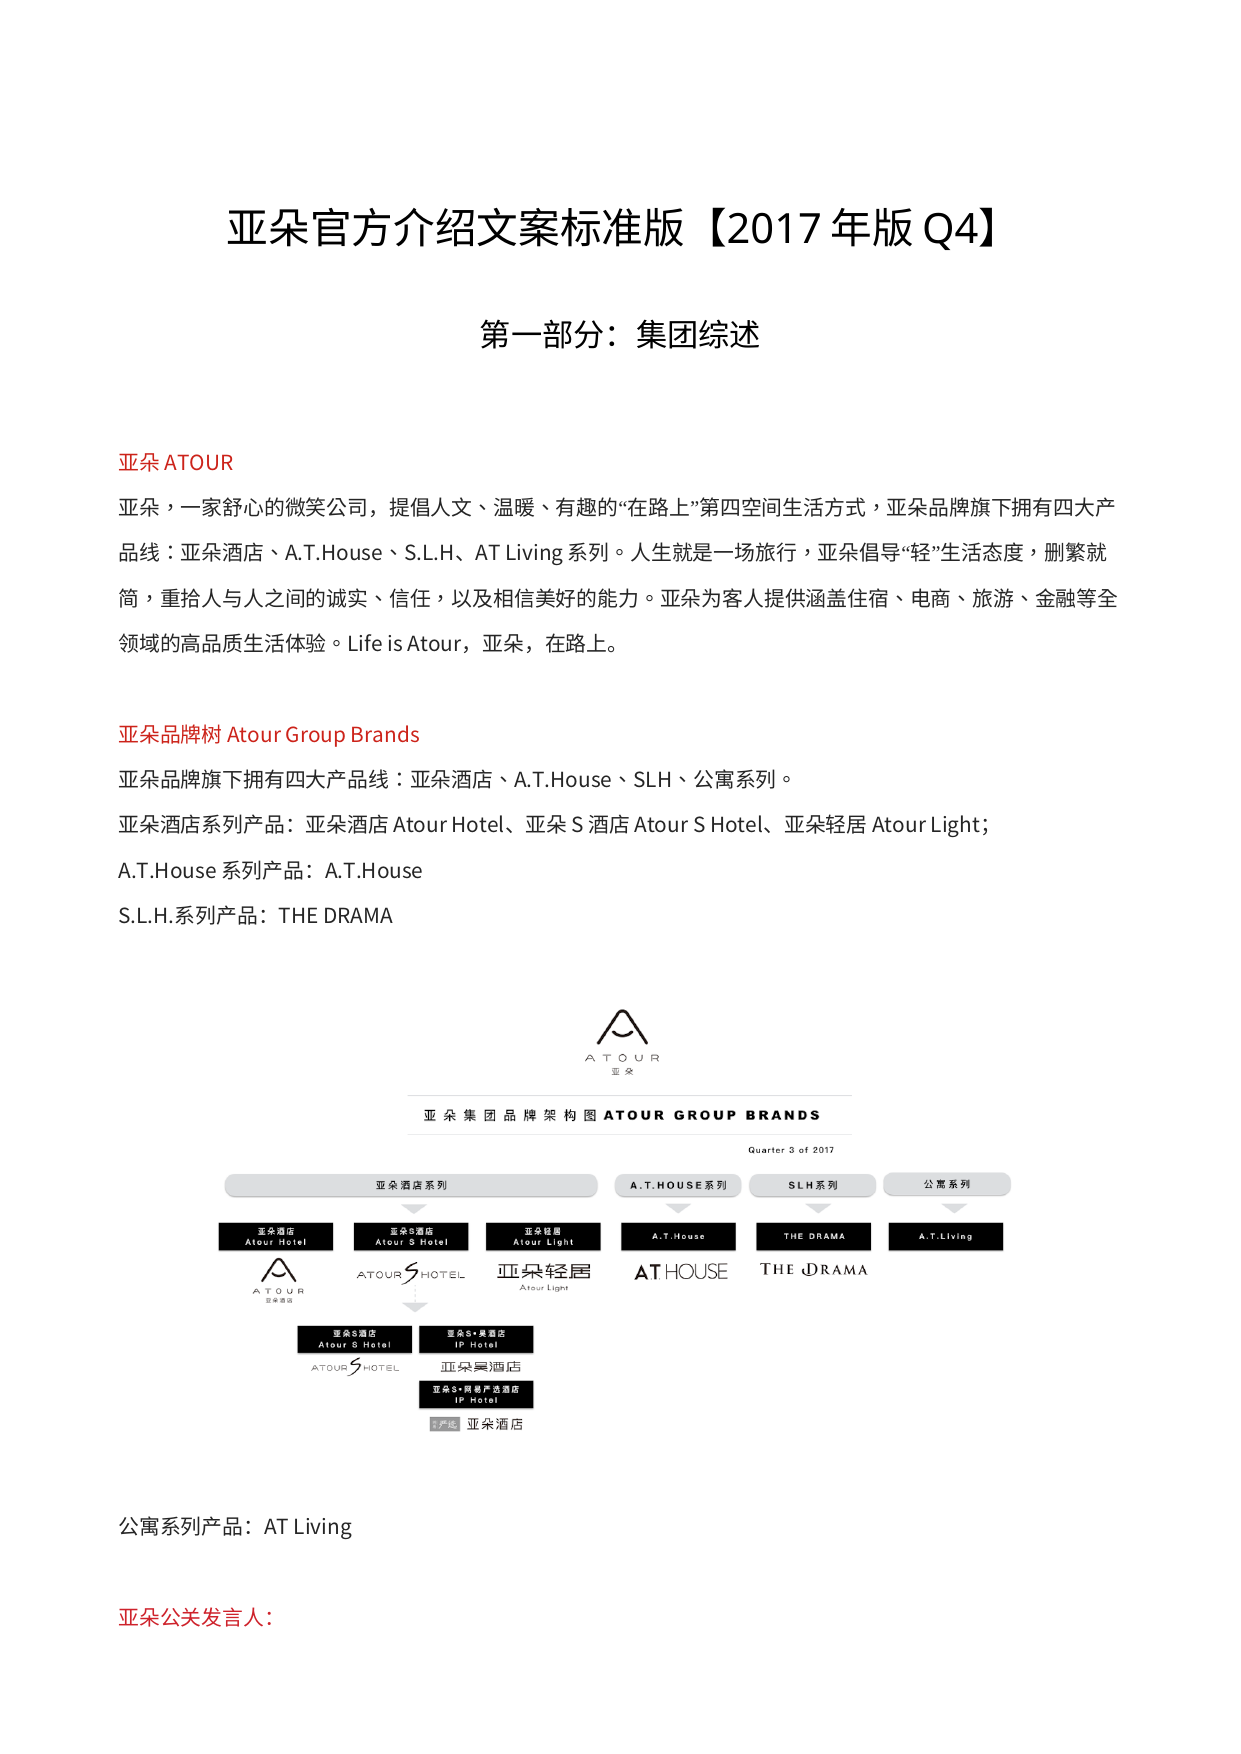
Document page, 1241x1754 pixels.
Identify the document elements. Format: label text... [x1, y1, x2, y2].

text 第一部分：集团综述 [118, 310, 1122, 356]
text 亚朵公关发言人： [118, 1601, 1122, 1631]
text A.T.House系列产品：A.T.House [118, 854, 1122, 884]
text 亚朵官方介绍文案标准版【2017年版Q4】 [118, 195, 1047, 255]
text 亚朵品牌树 Atour Group Brands [118, 718, 1122, 748]
text 亚朵酒店系列产品：亚朵酒店Atour Hotel、亚朵S酒店 Atour S Hotel、亚朵轻居 Atour Light； [118, 808, 1122, 839]
text S.L.H.系列产品：THE DRAMA [118, 899, 1122, 929]
text 亚朵品牌旗下拥有四大产品线：亚朵酒店、A.T.House、SLH、公寓系列。 [118, 763, 1122, 793]
text 亚朵，一家舒心的微笑公司，提倡人文、温暖、有趣的“在路上”第四空间生活方式，亚朵品牌旗下拥有四大产品线：亚朵酒店、A.T.House、S.L.H、AT Living系列。人生就是一场旅行，亚朵倡导“轻”生活态度，删繁就简，重拾人与人之间的诚实、信任，以及相信美好的能力。亚朵为客人提供涵盖住宿、电商、旅游、金融等全领域的高品质生活体验。Life is Atour，亚朵，在路上。 [118, 491, 1122, 657]
picture [197, 989, 1043, 1455]
text 亚朵 ATOUR [118, 446, 1122, 476]
